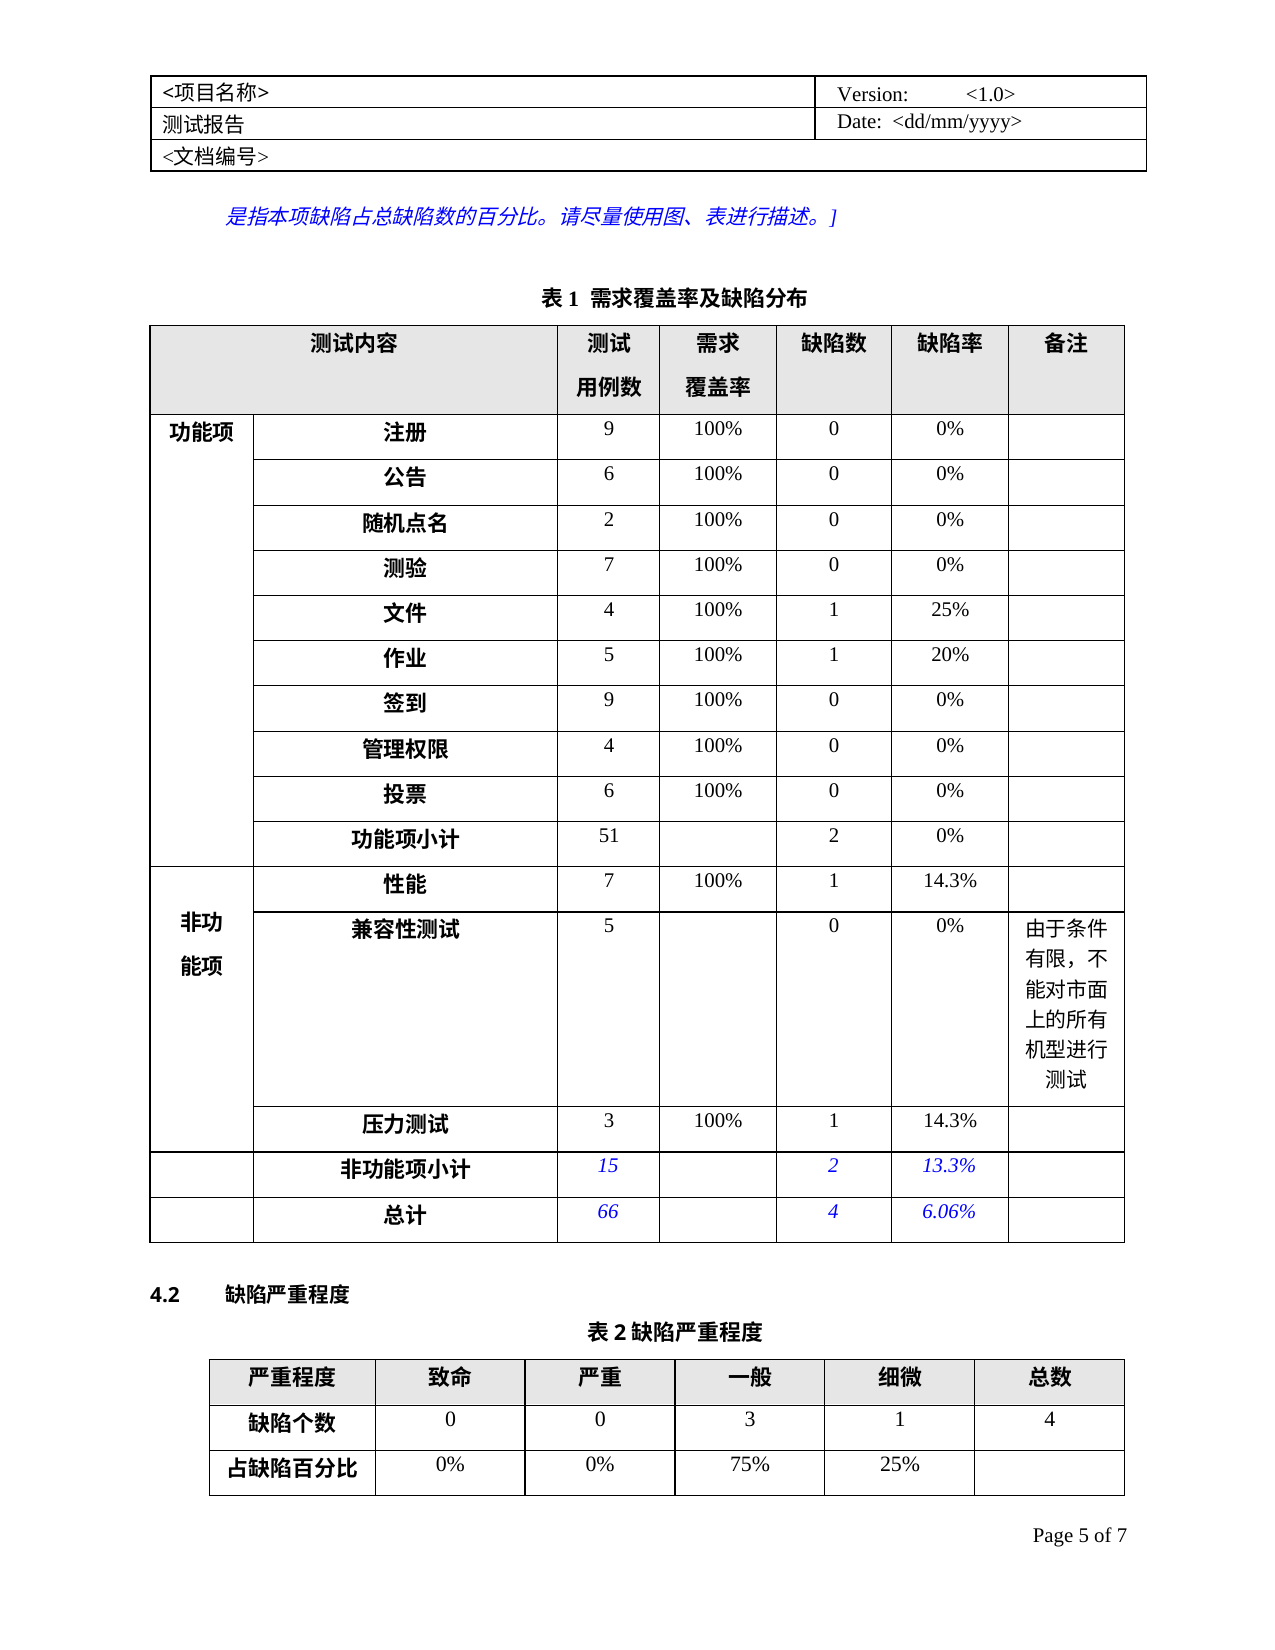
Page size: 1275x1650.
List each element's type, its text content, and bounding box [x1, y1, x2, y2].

table_cell 3 [676, 1406, 824, 1450]
table_cell 0 [777, 506, 891, 550]
table_cell 0 [777, 551, 891, 595]
table_cell 管理权限 [254, 732, 557, 776]
table_cell [1009, 641, 1124, 685]
table_cell 2 [558, 506, 659, 550]
table_cell 100% [660, 596, 776, 640]
table_header 需求 覆盖率 [660, 326, 776, 414]
table_cell [1009, 506, 1124, 550]
table_cell 0% [892, 913, 1008, 1106]
table_cell 100% [660, 1107, 776, 1151]
table_header 缺陷数 [777, 326, 891, 414]
table_cell 51 [558, 822, 659, 866]
table_cell 100% [660, 641, 776, 685]
text 表2 缺陷严重程度 [225, 1315, 1125, 1347]
table_cell 15 [558, 1153, 659, 1197]
table_cell 总计 [254, 1198, 557, 1242]
table_header 严重 [526, 1360, 674, 1404]
table_cell 0 [526, 1406, 674, 1450]
table_cell [1009, 822, 1124, 866]
table_cell 非功能项小计 [254, 1153, 557, 1197]
table_cell 100% [660, 551, 776, 595]
table_cell 5 [558, 913, 659, 1106]
table_cell 公告 [254, 460, 557, 504]
table_cell [1009, 777, 1124, 821]
table_cell 测验 [254, 551, 557, 595]
table_header 一般 [676, 1360, 824, 1404]
table_cell [1009, 867, 1124, 911]
table_cell 0% [892, 822, 1008, 866]
table_cell 占缺陷百分比 [210, 1451, 375, 1495]
table_cell 1 [777, 596, 891, 640]
table_cell 非功 能项 [151, 867, 253, 1151]
table_cell 100% [660, 732, 776, 776]
table_cell 作业 [254, 641, 557, 685]
table_cell 0 [777, 686, 891, 731]
table_cell 75% [676, 1451, 824, 1495]
table_cell 25% [825, 1451, 974, 1495]
table_cell [660, 913, 776, 1106]
table_cell [1009, 551, 1124, 595]
table_cell 0% [892, 551, 1008, 595]
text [225, 200, 1125, 231]
table_cell 9 [558, 686, 659, 731]
table_cell 100% [660, 867, 776, 911]
table_cell 4 [777, 1198, 891, 1242]
table_cell 0% [892, 777, 1008, 821]
table_cell 功能项小计 [254, 822, 557, 866]
table_cell 13.3% [892, 1153, 1008, 1197]
table_cell [1009, 415, 1124, 459]
table_cell 性能 [254, 867, 557, 911]
table_cell [1009, 732, 1124, 776]
table_cell [1009, 1198, 1124, 1242]
table_cell 0 [777, 415, 891, 459]
table_cell [1009, 1107, 1124, 1151]
table_cell 0% [376, 1451, 524, 1495]
table_cell 0% [892, 506, 1008, 550]
table_cell 0 [777, 732, 891, 776]
table_cell 投票 [254, 777, 557, 821]
table_cell [1009, 1153, 1124, 1197]
table_cell 由于条件有限，不能对市面上的所有机型进行测试 [1009, 913, 1124, 1106]
table_cell 100% [660, 415, 776, 459]
table_header 测试 用例数 [558, 326, 659, 414]
table_cell 7 [558, 551, 659, 595]
table_cell 100% [660, 686, 776, 731]
table_cell 0% [892, 415, 1008, 459]
table_header 备注 [1009, 326, 1124, 414]
table_cell 25% [892, 596, 1008, 640]
table_cell [1009, 596, 1124, 640]
table_cell 0% [892, 686, 1008, 731]
table_cell 签到 [254, 686, 557, 731]
table_cell 注册 [254, 415, 557, 459]
table_cell 6.06% [892, 1198, 1008, 1242]
table_cell [151, 1198, 253, 1242]
table_cell 压力测试 [254, 1107, 557, 1151]
table_cell [1009, 460, 1124, 504]
table_cell 功能项 [151, 415, 253, 866]
table_cell 7 [558, 867, 659, 911]
table_cell 缺陷个数 [210, 1406, 375, 1450]
table_cell 1 [825, 1406, 974, 1450]
table_cell 0% [892, 732, 1008, 776]
table_cell 随机点名 [254, 506, 557, 550]
text 表1 需求覆盖率及缺陷分布 [225, 281, 1125, 312]
table_cell [660, 1153, 776, 1197]
table_cell 4 [558, 596, 659, 640]
table_cell 0 [376, 1406, 524, 1450]
table_cell 20% [892, 641, 1008, 685]
table_cell 2 [777, 822, 891, 866]
table_cell 兼容性测试 [254, 913, 557, 1106]
table_cell [151, 1153, 253, 1197]
table_cell 9 [558, 415, 659, 459]
table_cell 100% [660, 506, 776, 550]
table_header 致命 [376, 1360, 524, 1404]
table_cell 14.3% [892, 1107, 1008, 1151]
table_cell [1009, 686, 1124, 731]
table_cell 1 [777, 1107, 891, 1151]
table_header 细微 [825, 1360, 974, 1404]
table_cell [660, 822, 776, 866]
table_cell 6 [558, 777, 659, 821]
table_cell 4 [975, 1406, 1124, 1450]
table_header 严重程度 [210, 1360, 375, 1404]
table_cell 文件 [254, 596, 557, 640]
table_cell 0% [526, 1451, 674, 1495]
table_cell 66 [558, 1198, 659, 1242]
table_cell 3 [558, 1107, 659, 1151]
table_cell 4 [558, 732, 659, 776]
table_cell 6 [558, 460, 659, 504]
table_cell 5 [558, 641, 659, 685]
table_cell [660, 1198, 776, 1242]
table_header 总数 [975, 1360, 1124, 1404]
table_cell 1 [777, 867, 891, 911]
table_cell 0% [892, 460, 1008, 504]
table_cell 0 [777, 460, 891, 504]
table_cell 14.3% [892, 867, 1008, 911]
table_header 测试内容 [151, 326, 557, 414]
table_cell 0 [777, 913, 891, 1106]
table_cell 1 [777, 641, 891, 685]
table_cell 100% [660, 460, 776, 504]
table_cell [975, 1451, 1124, 1495]
subtitle 缺陷严重程度 [150, 1280, 1125, 1309]
table_cell 2 [777, 1153, 891, 1197]
table_cell 100% [660, 777, 776, 821]
table_header 缺陷率 [892, 326, 1008, 414]
table_cell 0 [777, 777, 891, 821]
